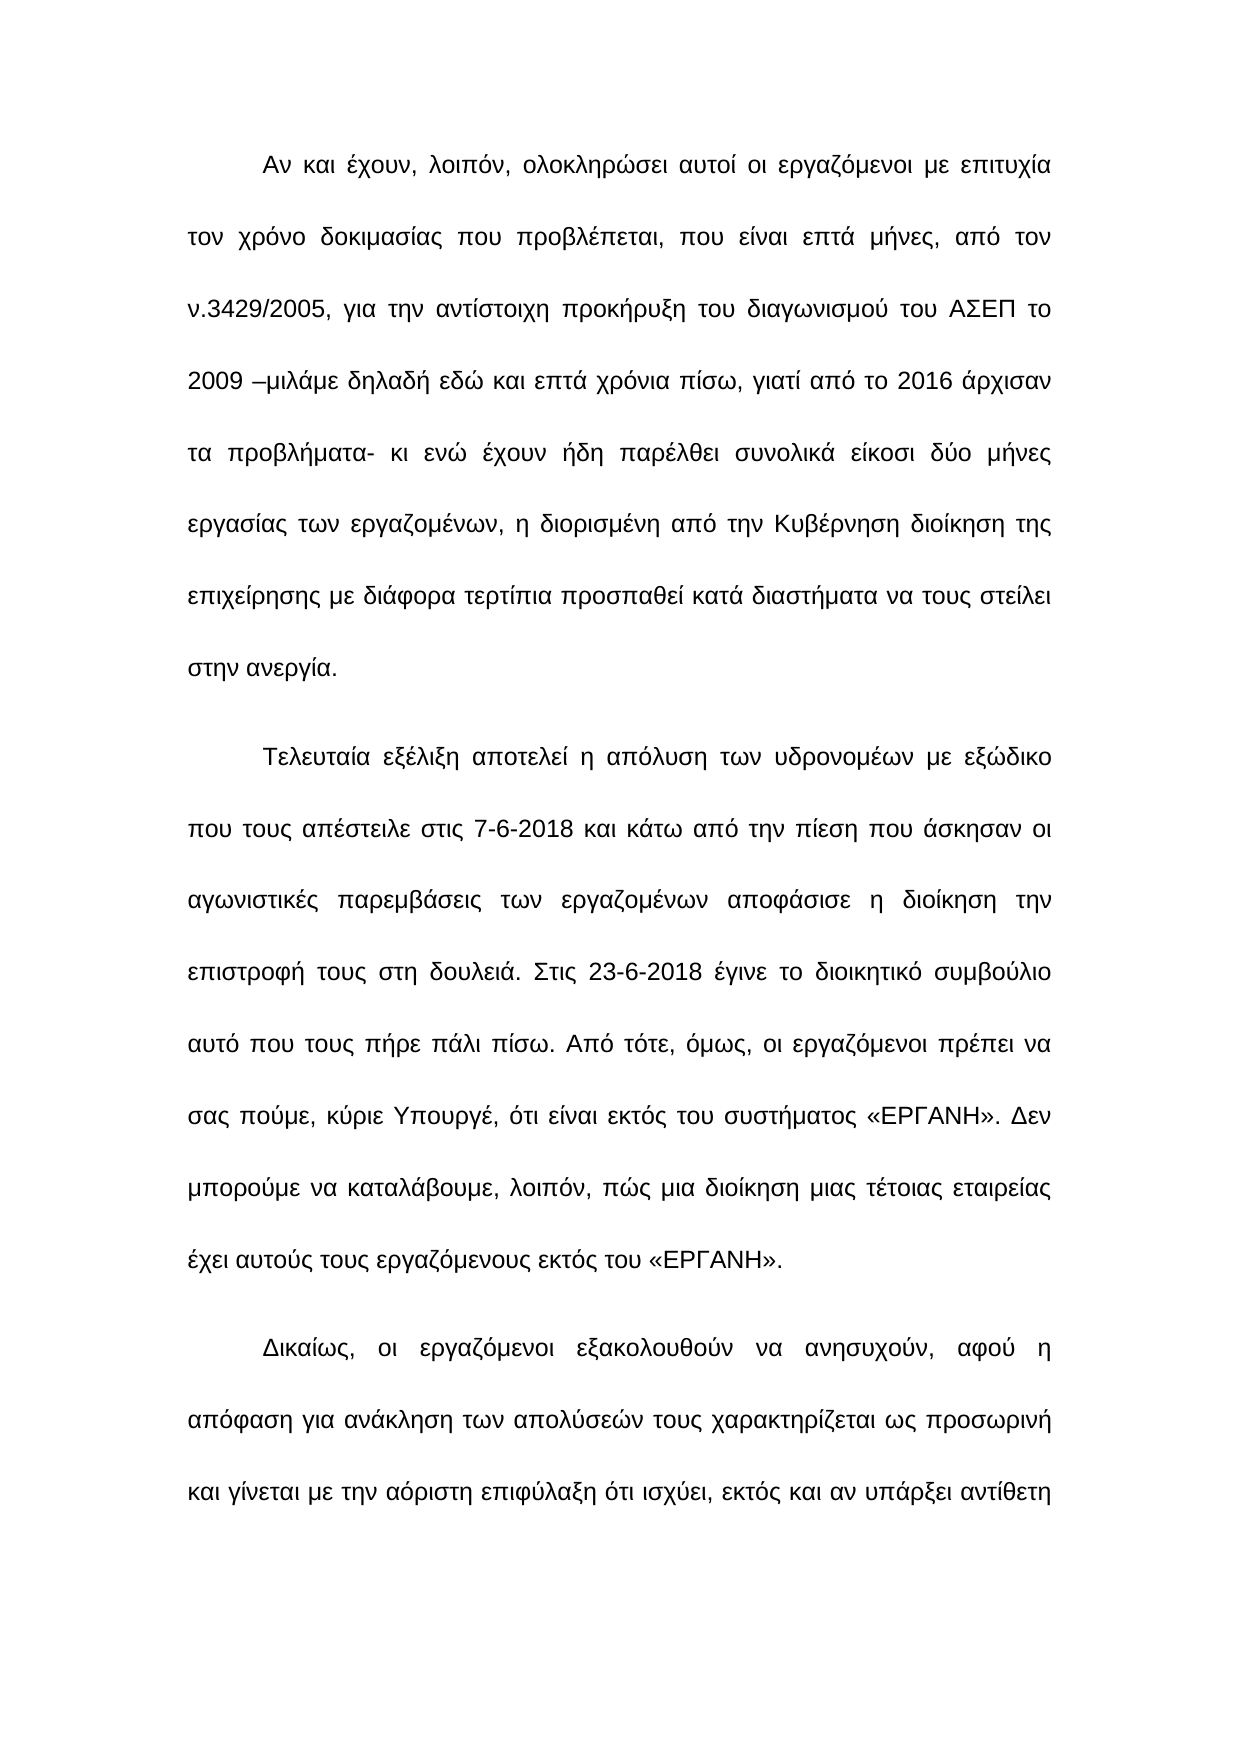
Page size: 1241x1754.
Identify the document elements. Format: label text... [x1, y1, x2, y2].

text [187, 1333, 1053, 1506]
text Αν και έχουν, λοιπόν, ολοκληρώσει αυτοί οι εργαζόμενοι με επιτυχία τον χρόνο δοκιμασίας που προβλέπεται, που είναι επτά μήνες, από τον ν.3429/2005, για την αντίστοιχη προκήρυξη του διαγωνισμού του ΑΣΕΠ το 2009 –μιλάμε δηλαδή εδώ και επτά χρόνια πίσω, γιατί από το 2016 άρχισαν τα προβλήματα- κι ενώ έχουν ήδη παρέλθει συνολικά είκοσι δύο μήνες εργασίας των εργαζομένων, η διορισμένη από την Κυβέρνηση διοίκηση της επιχείρησης με διάφορα τερτίπια προσπαθεί κατά διαστήματα να τους στείλει στην ανεργία. [187, 150, 1053, 682]
text Τελευταία εξέλιξη αποτελεί η απόλυση των υδρονομέων με εξώδικο που τους απέστειλε στις 7-6-2018 και κάτω από την πίεση που άσκησαν οι αγωνιστικές παρεμβάσεις των εργαζομένων αποφάσισε η διοίκηση την επιστροφή τους στη δουλειά. Στις 23-6-2018 έγινε το διοικητικό συμβούλιο αυτό που τους πήρε πάλι πίσω. Από τότε, όμως, οι εργαζόμενοι πρέπει να σας πούμε, κύριε Υπουργέ, ότι είναι εκτός του συστήματος «ΕΡΓΑΝΗ». Δεν μπορούμε να καταλάβουμε, λοιπόν, πώς μια διοίκηση μιας τέτοιας εταιρείας έχει αυτούς τους εργαζόμενους εκτός του «ΕΡΓΑΝΗ». [187, 742, 1053, 1273]
